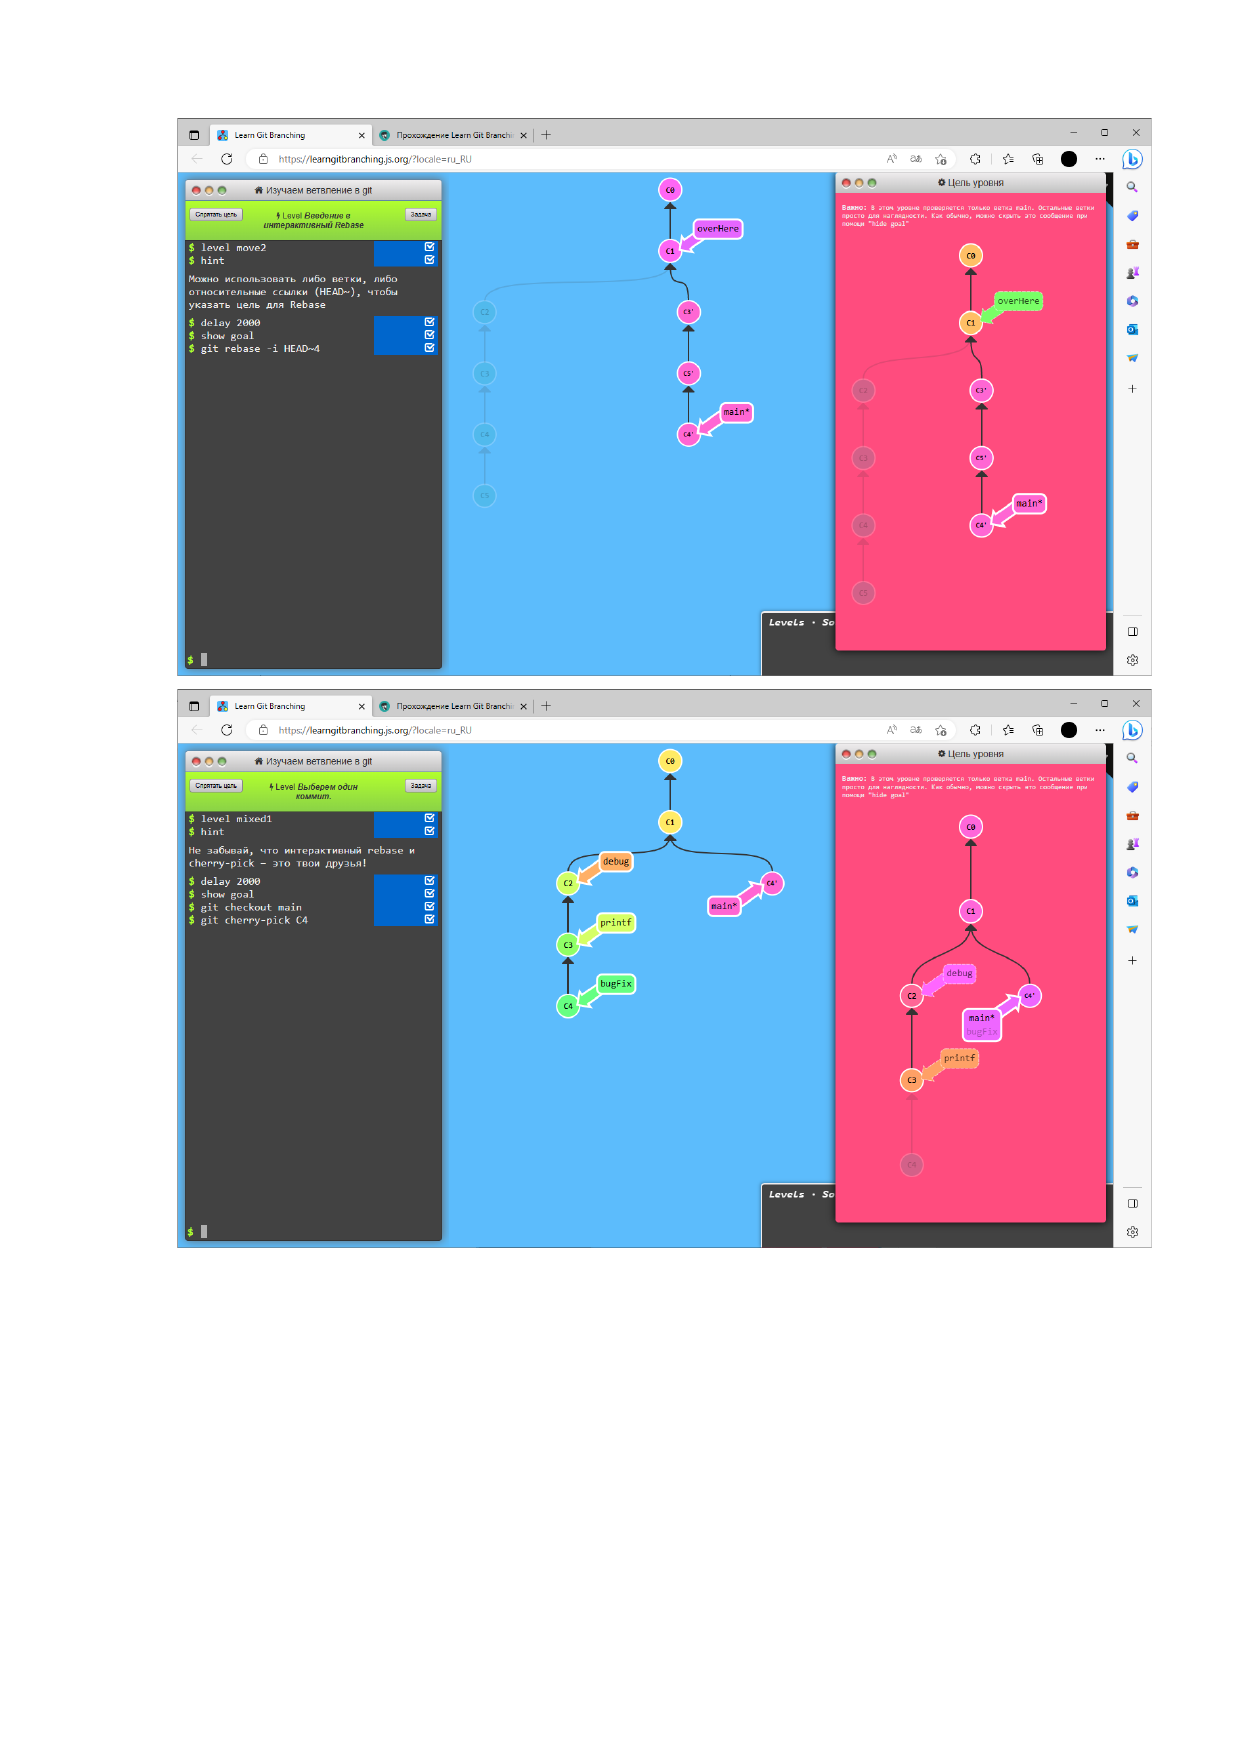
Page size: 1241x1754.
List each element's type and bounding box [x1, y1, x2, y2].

picture [177, 689, 1152, 1248]
picture [177, 118, 1152, 676]
